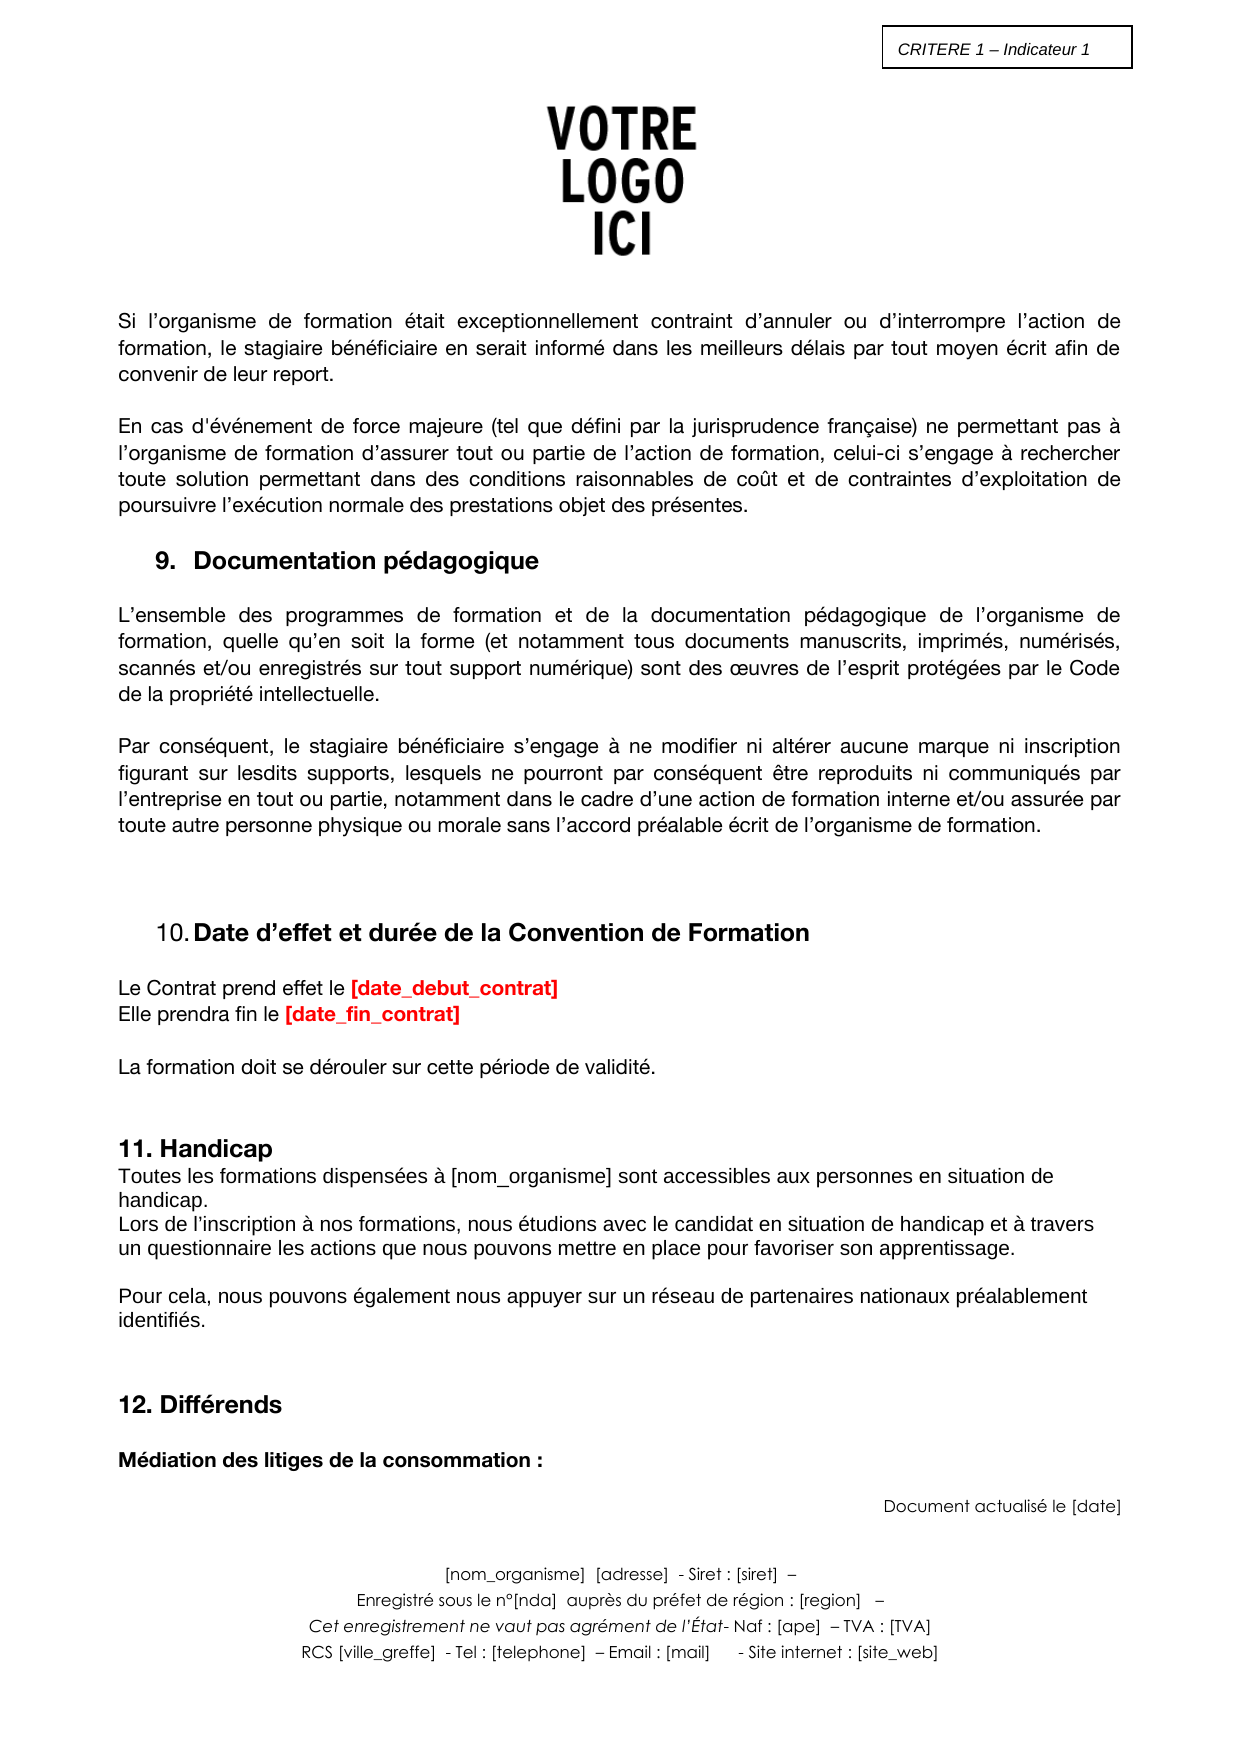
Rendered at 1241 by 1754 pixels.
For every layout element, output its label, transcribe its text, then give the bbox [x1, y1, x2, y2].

list Documentation pédagogique [155, 545, 1122, 576]
text Si l’organisme de formation était exceptionnellement contraint d’annuler ou d’interrompre l’action de formation, le stagiaire bénéficiaire en serait informé dans les meilleurs délais par tout moyen écrit afin de convenir de leur report. [118, 308, 1122, 387]
text La formation doit se dérouler sur cette période de validité. [118, 1054, 1122, 1080]
list Date d’effet et durée de la Convention de Formation [155, 917, 1122, 949]
text Toutes les formations dispensées à [nom_organisme] sont accessibles aux personnes en situation de handicap. Lors de l’inscription à nos formations, nous étudions avec le candidat en situation de handicap et à travers un questionnaire les actions que nous pouvons mettre en place pour favoriser son apprentissage. [118, 1164, 1122, 1260]
text Elle prendra fin le [date_fin_contrat] [118, 1001, 1122, 1028]
text Le Contrat prend effet le [date_debut_contrat] [118, 975, 1122, 1001]
picture [515, 73, 725, 283]
text Par conséquent, le stagiaire bénéficiaire s’engage à ne modifier ni altérer aucune marque ni inscription figurant sur lesdits supports, lesquels ne pourront par conséquent être reproduits ni communiqués par l’entreprise en tout ou partie, notamment dans le cadre d’une action de formation interne et/ou assurée par toute autre personne physique ou morale sans l’accord préalable écrit de l’organisme de formation. [118, 734, 1122, 839]
text En cas d'événement de force majeure (tel que défini par la jurisprudence française) ne permettant pas à l’organisme de formation d’assurer tout ou partie de l’action de formation, celui-ci s’engage à rechercher toute solution permettant dans des conditions raisonnables de coût et de contraintes d’exploitation de poursuivre l’exécution normale des prestations objet des présentes. [118, 413, 1122, 518]
text L’ensemble des programmes de formation et de la documentation pédagogique de l’organisme de formation, quelle qu’en soit la forme (et notamment tous documents manuscrits, imprimés, numérisés, scannés et/ou enregistrés sur tout support numérique) sont des œuvres de l’esprit protégées par le Code de la propriété intellectuelle. [118, 602, 1122, 707]
text 12. Différends [118, 1389, 1122, 1421]
text 11. Handicap [118, 1133, 1122, 1164]
text Médiation des litiges de la consommation : [118, 1447, 1122, 1473]
text Pour cela, nous pouvons également nous appuyer sur un réseau de partenaires nationaux préalablement identifiés. [118, 1260, 1122, 1332]
